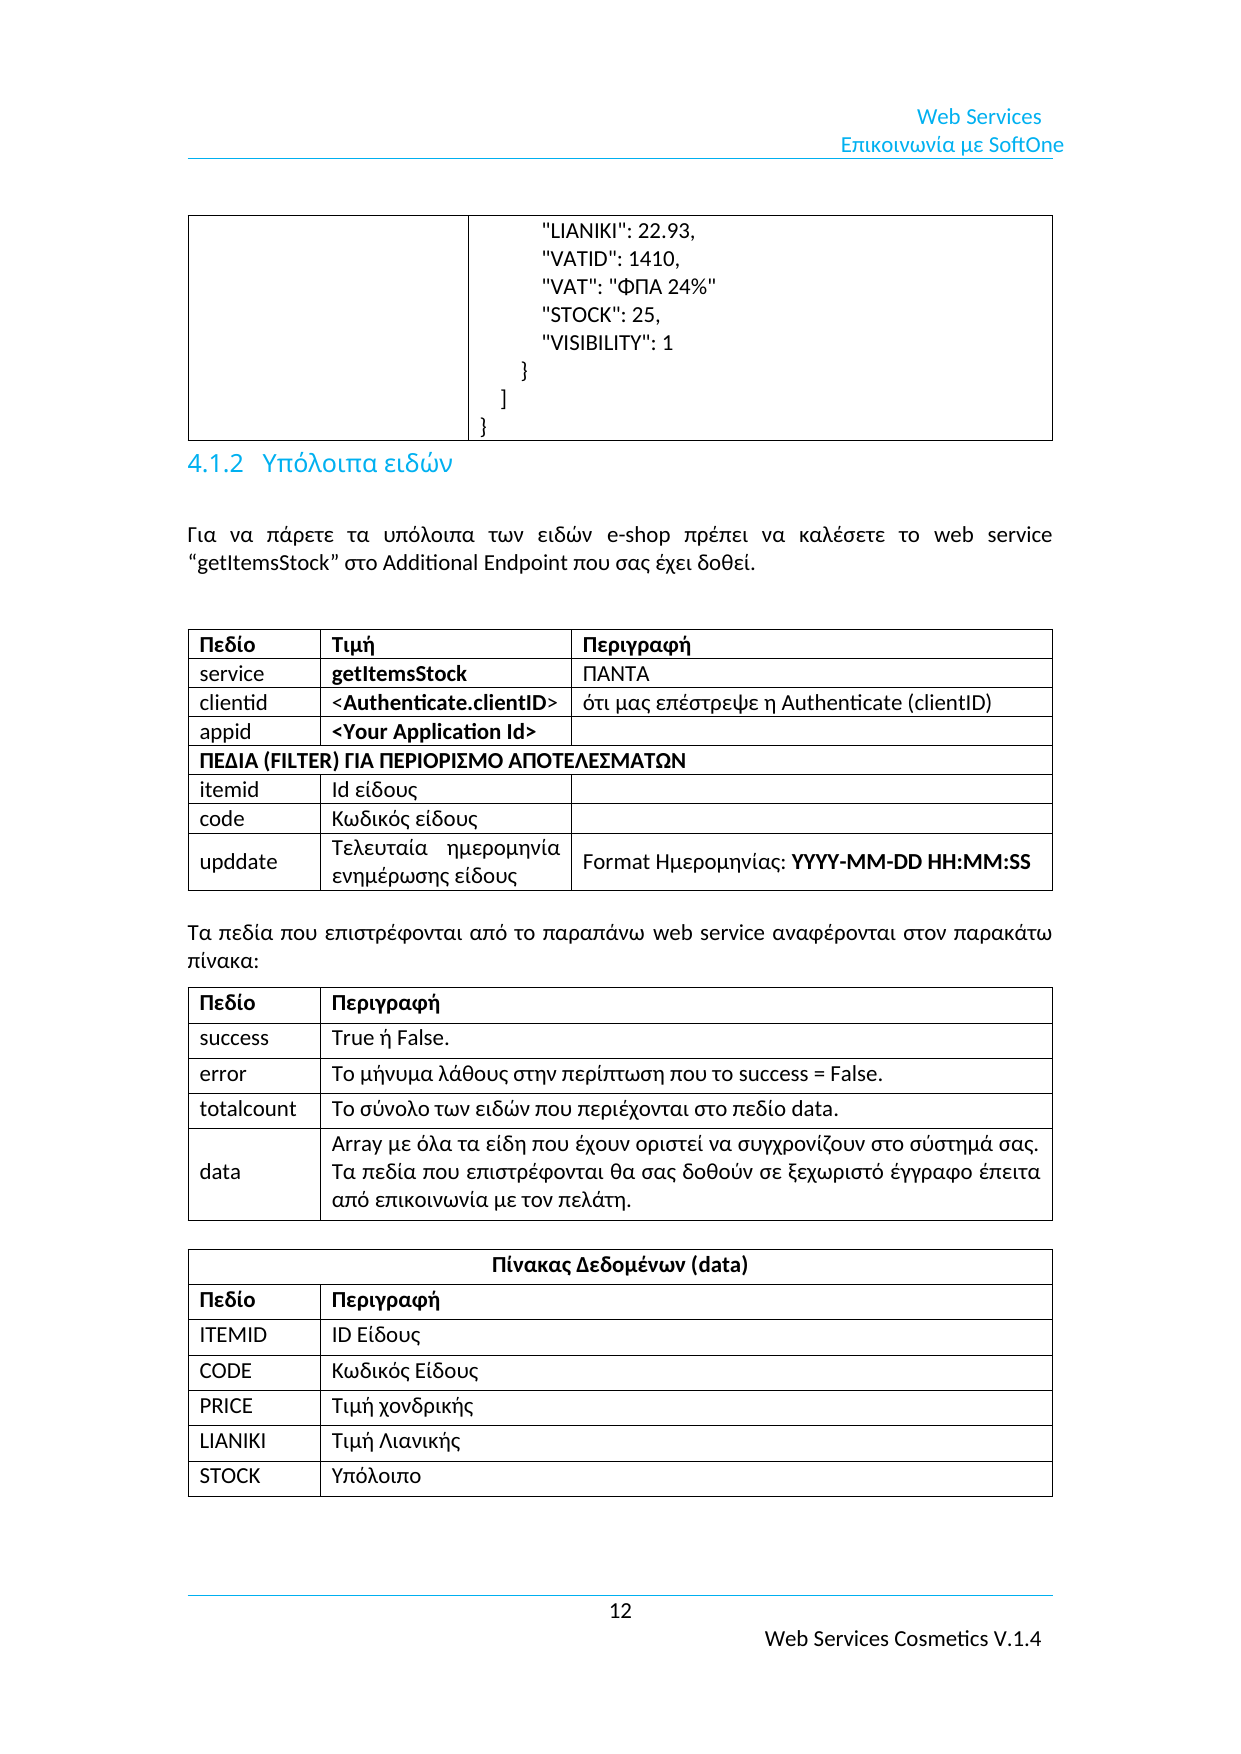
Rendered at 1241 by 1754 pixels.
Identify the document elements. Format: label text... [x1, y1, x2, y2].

table_cell ITEMID [189, 1320, 320, 1355]
subtitle Υπόλοιπα ειδών [187, 445, 1053, 479]
table_cell appid [189, 717, 320, 745]
table_cell <Authenticate.clientID> [321, 688, 571, 716]
table_cell <Your Application Id> [321, 717, 571, 745]
table_header Πεδίο [189, 630, 320, 658]
table_cell PRICE [189, 1391, 320, 1425]
table_cell [572, 717, 1052, 745]
table_cell upddate [189, 834, 320, 889]
table_cell success [189, 1024, 320, 1058]
table_cell data [189, 1129, 320, 1220]
table_cell Τιμή χονδρικής [321, 1391, 1052, 1425]
table_cell error [189, 1059, 320, 1093]
table_cell Κωδικός είδους [321, 804, 571, 832]
table_header Πεδίο [189, 988, 320, 1022]
table_cell [572, 775, 1052, 803]
table_cell Array με όλα τα είδη που έχουν οριστεί να συγχρονίζουν στο σύστημά σας. Τα πεδία που επιστρέφονται θα σας δοθούν σε ξεχωριστό έγγραφο έπειτα από επικοινωνία με τον πελάτη. [321, 1129, 1052, 1220]
table_header Τιμή [321, 630, 571, 658]
table_cell Τιμή Λιανικής [321, 1426, 1052, 1461]
table_cell [572, 804, 1052, 832]
table_cell Το μήνυμα λάθους στην περίπτωση που το success = False. [321, 1059, 1052, 1093]
table_cell service [189, 659, 320, 687]
table_cell ID Είδους [321, 1320, 1052, 1355]
table_header Πίνακας Δεδομένων (data) [189, 1250, 1052, 1284]
table_cell Format Ημερομηνίας: YYYY-MM-DD HH:MM:SS [572, 834, 1052, 889]
table_header Περιγραφή [321, 988, 1052, 1022]
table_cell itemid [189, 775, 320, 803]
table_cell STOCK [189, 1462, 320, 1496]
table_cell getItemsStock [321, 659, 571, 687]
table_cell LIANIKI [189, 1426, 320, 1461]
table_cell Τελευταία ημερομηνία ενημέρωσης είδους [321, 834, 571, 889]
text Τα πεδία που επιστρέφονται από το παραπάνω web service αναφέρονται στον παρακάτω πίνακα: [187, 918, 1053, 974]
table_cell CODE [189, 1356, 320, 1390]
table_cell Υπόλοιπο [321, 1462, 1052, 1496]
table_cell Id είδους [321, 775, 571, 803]
table_cell ότι μας επέστρεψε η Authenticate (clientID) [572, 688, 1052, 716]
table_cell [189, 216, 468, 440]
table_cell True ή False. [321, 1024, 1052, 1058]
table_cell code [189, 804, 320, 832]
table_cell Περιγραφή [321, 1285, 1052, 1319]
table_header Περιγραφή [572, 630, 1052, 658]
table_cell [469, 216, 1052, 440]
table_cell Πεδίο [189, 1285, 320, 1319]
table_cell totalcount [189, 1094, 320, 1128]
table_cell Το σύνολο των ειδών που περιέχονται στο πεδίο data. [321, 1094, 1052, 1128]
table_cell Κωδικός Είδους [321, 1356, 1052, 1390]
table_cell ΠΕΔΙΑ (FILTER) ΓΙΑ ΠΕΡΙΟΡΙΣΜΟ ΑΠΟΤΕΛΕΣΜΑΤΩΝ [189, 746, 1052, 774]
table_cell clientid [189, 688, 320, 716]
text Για να πάρετε τα υπόλοιπα των ειδών e-shop πρέπει να καλέσετε το web service “getItemsStock” στο Additional Endpoint που σας έχει δοθεί. [187, 520, 1053, 576]
table_cell ΠΑΝΤΑ [572, 659, 1052, 687]
